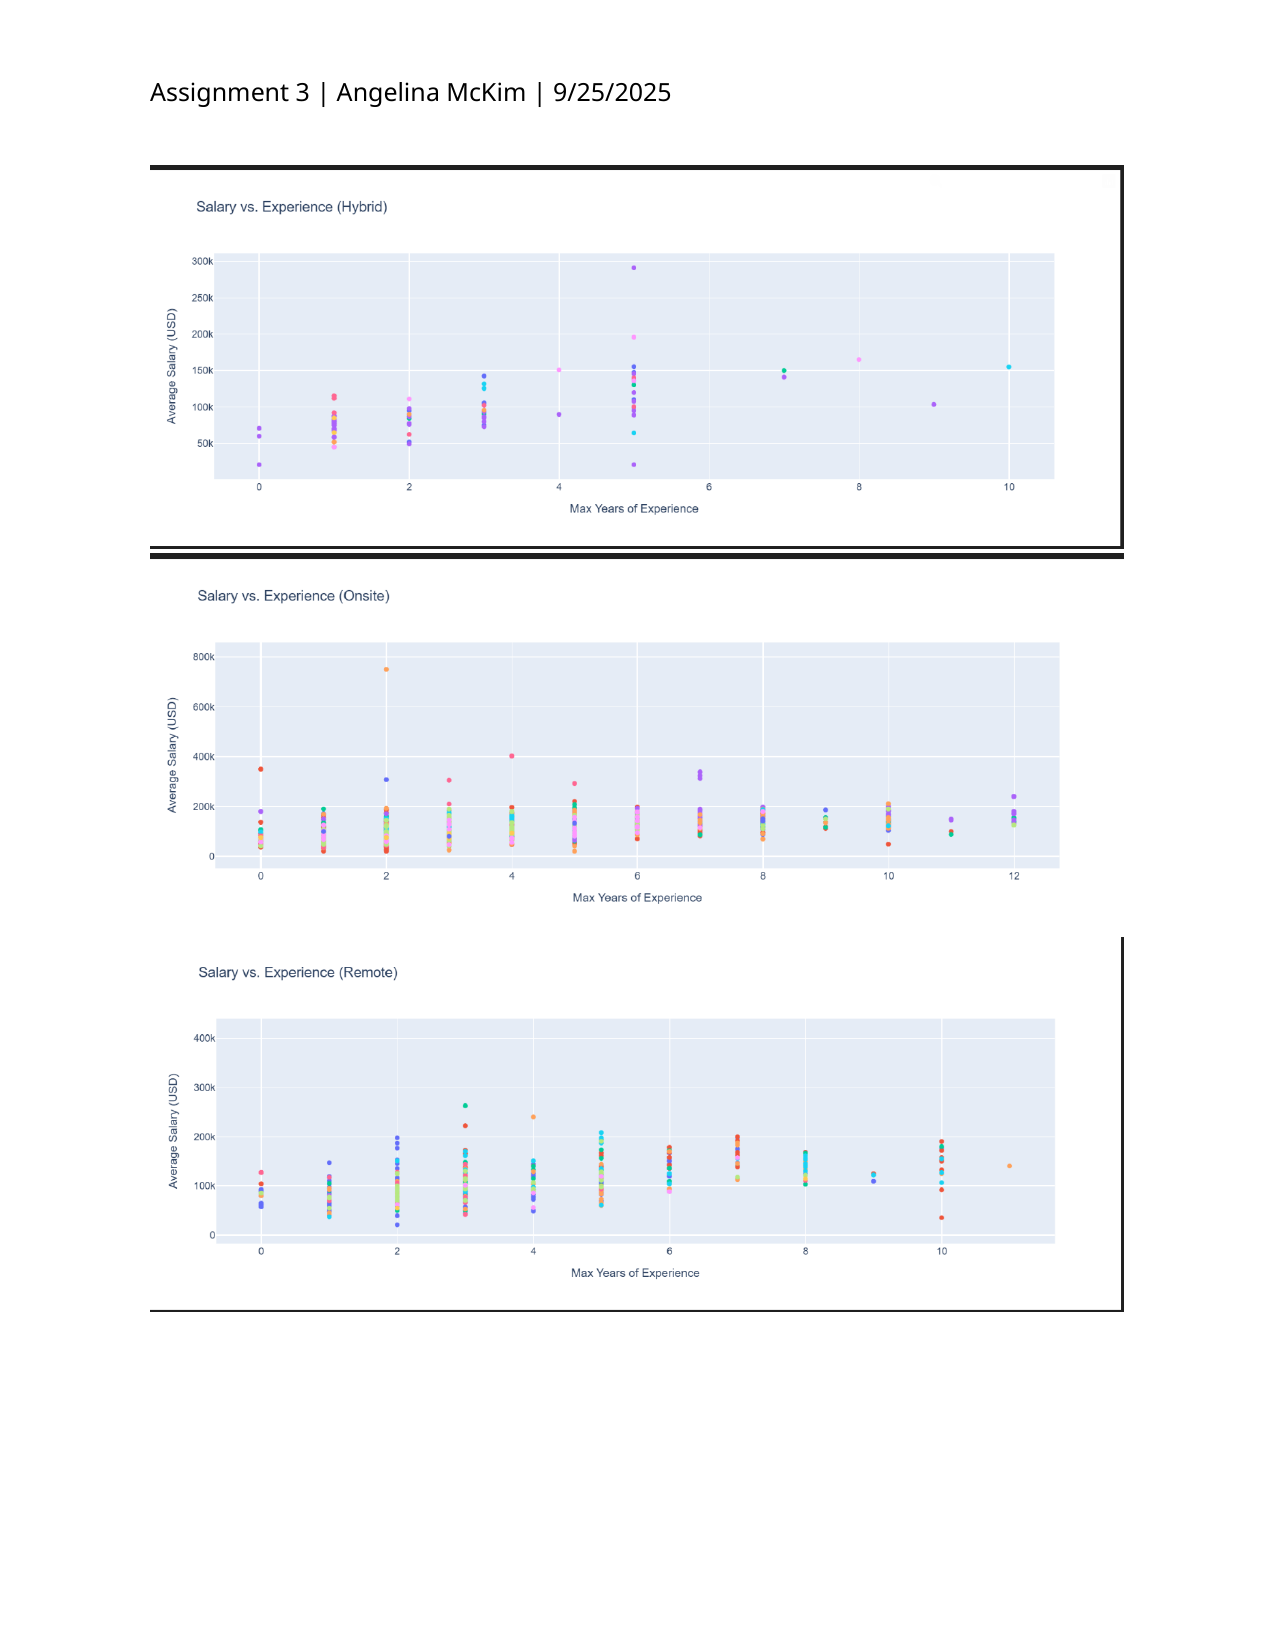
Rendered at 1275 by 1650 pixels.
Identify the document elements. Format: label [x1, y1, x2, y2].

picture [150, 553, 1124, 933]
picture [150, 937, 1124, 1312]
picture [150, 165, 1124, 549]
